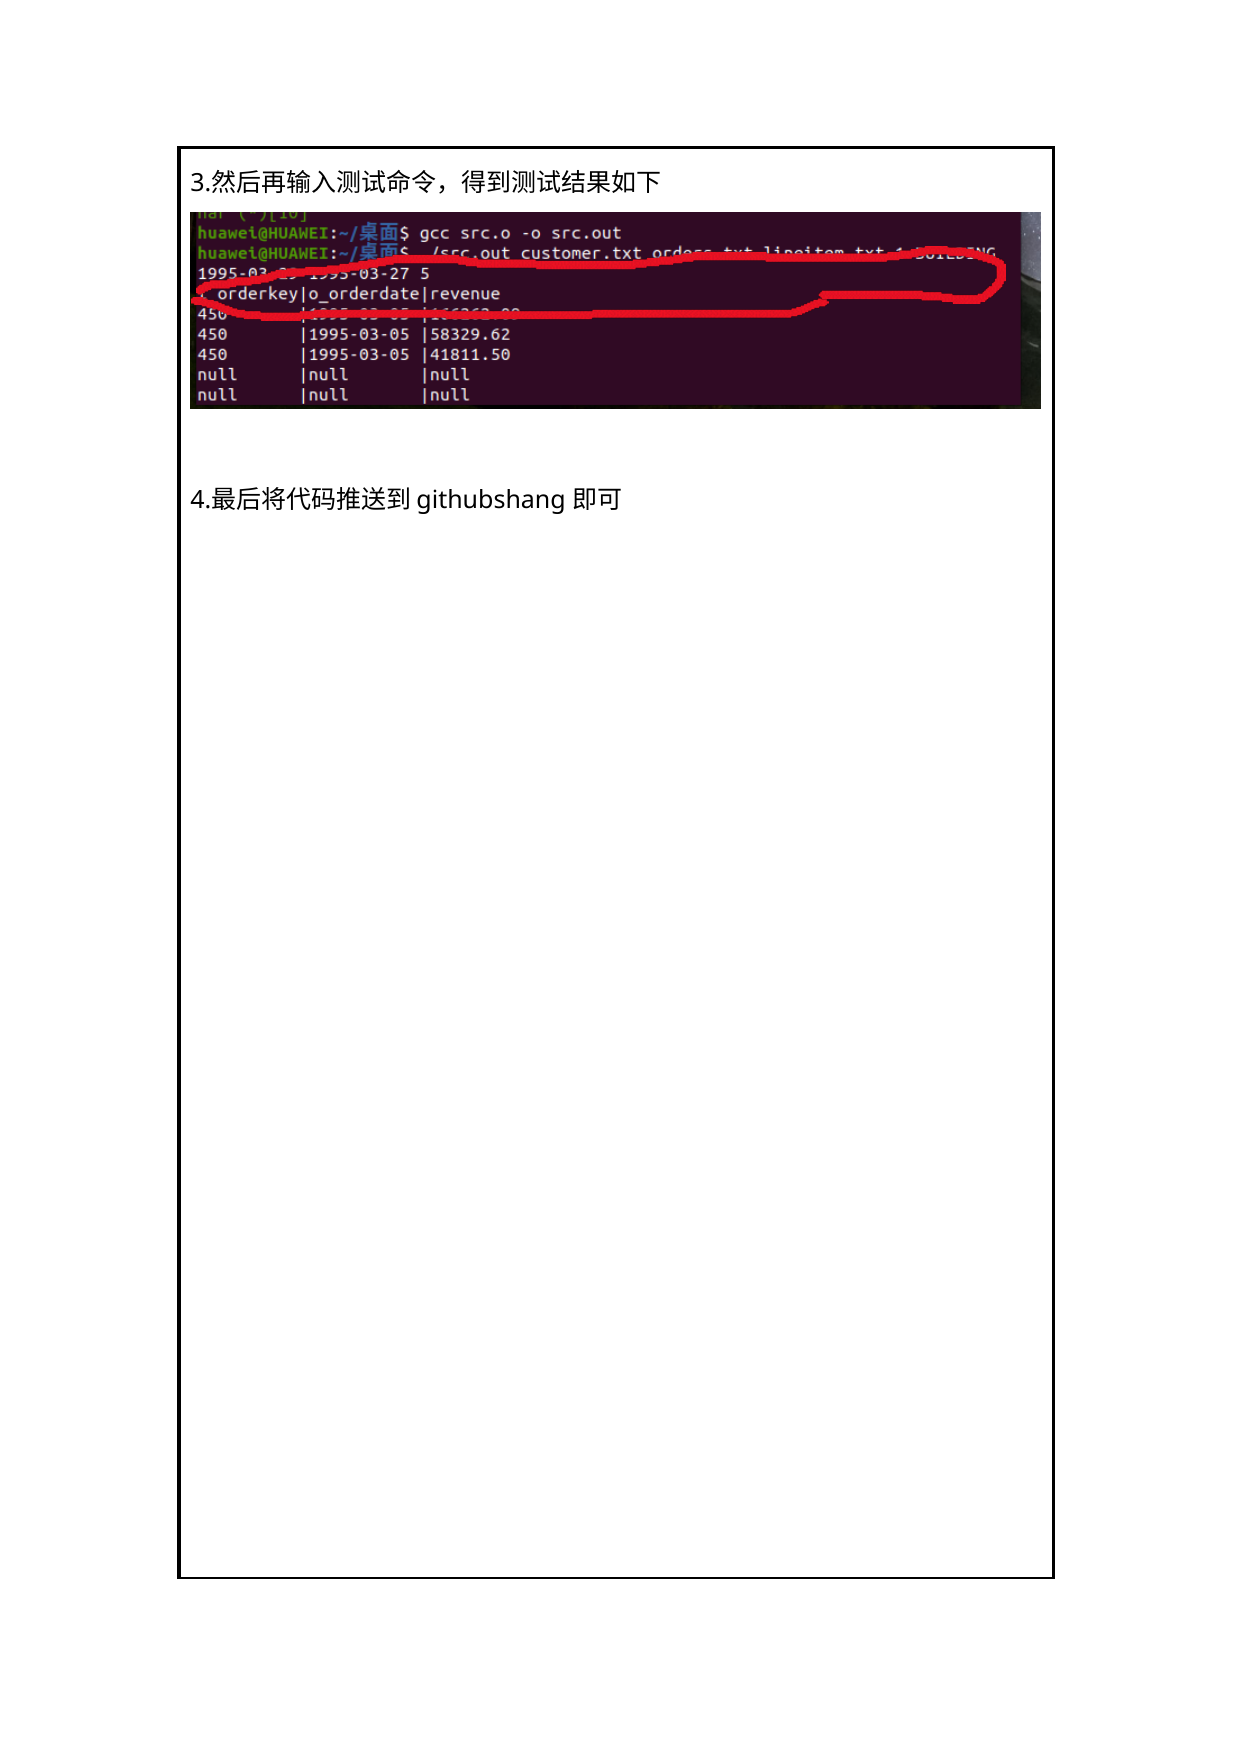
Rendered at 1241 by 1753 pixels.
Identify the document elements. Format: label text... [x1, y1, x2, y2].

picture [190, 212, 1041, 409]
table_cell 3.然后再输入测试命令，得到测试结果如下 4.最后将代码推送到githubshang 即可 [181, 149, 1052, 1577]
